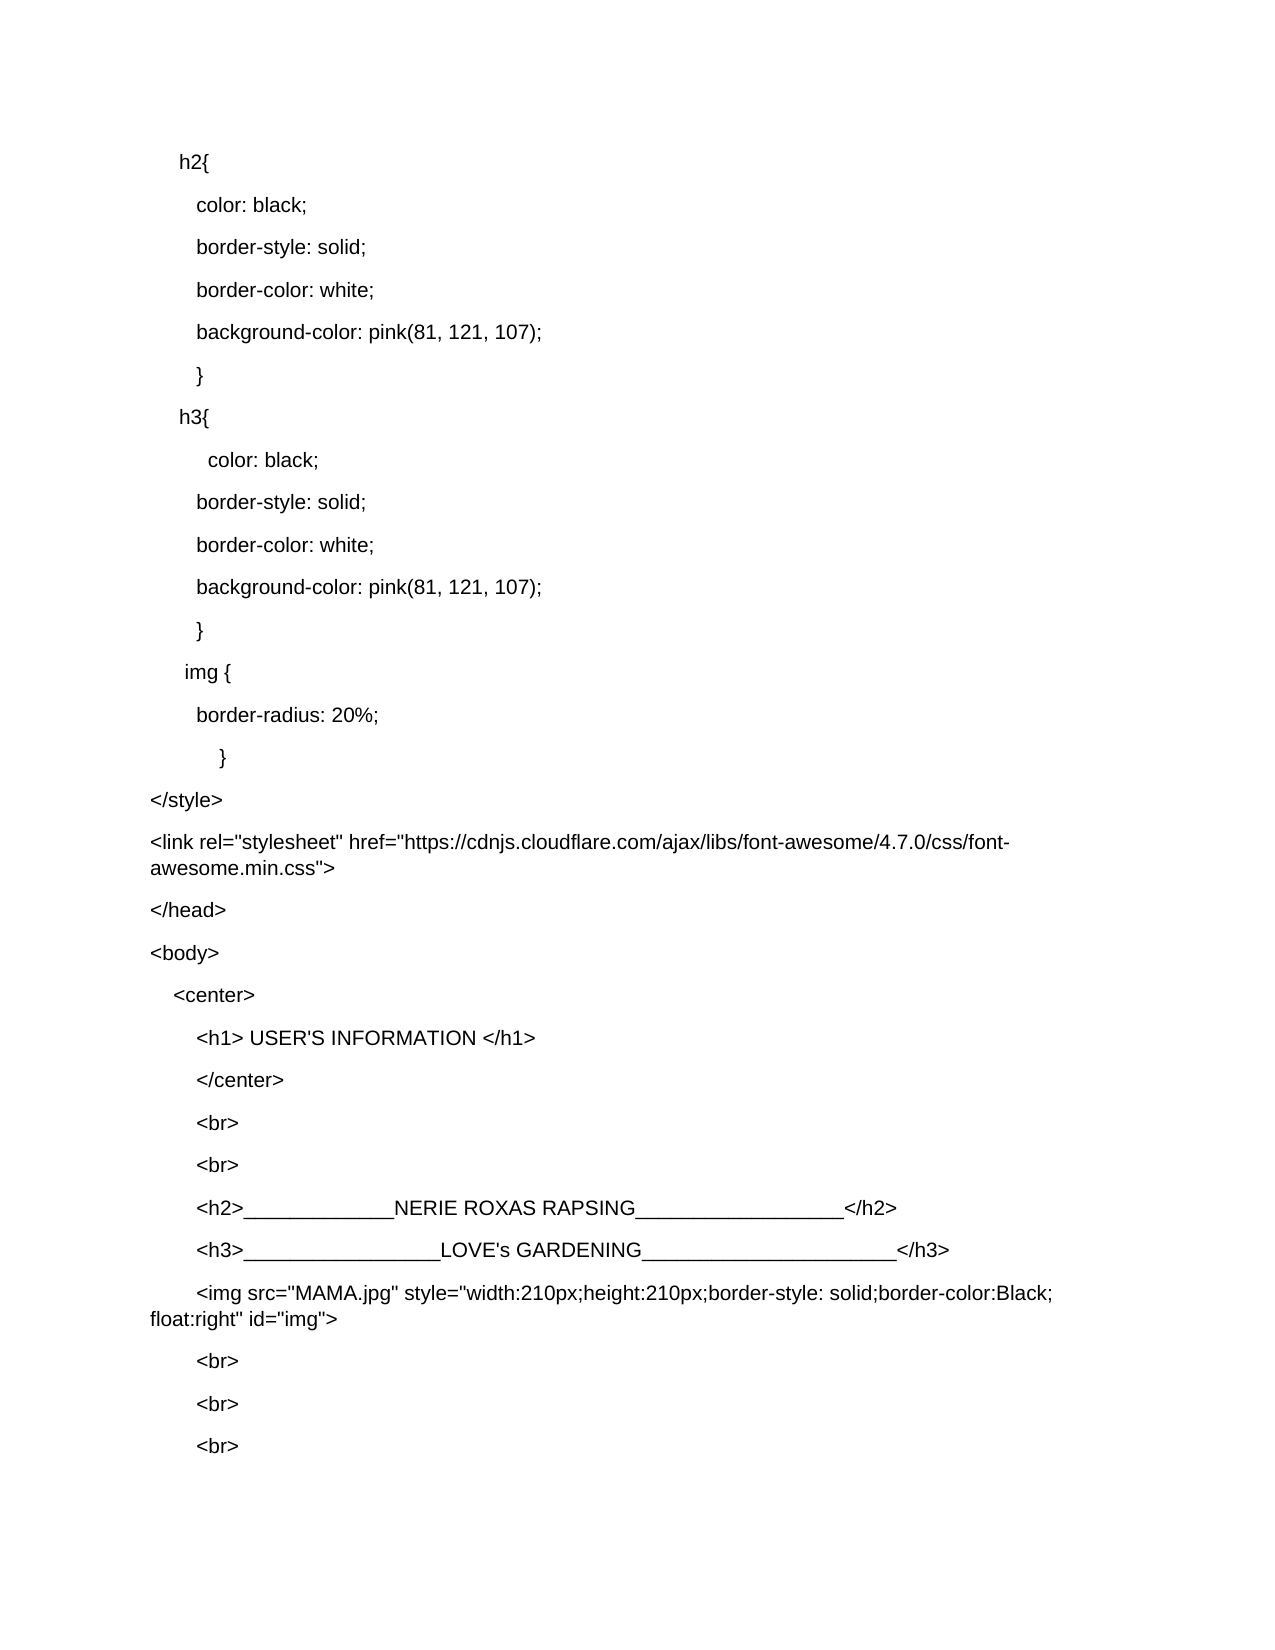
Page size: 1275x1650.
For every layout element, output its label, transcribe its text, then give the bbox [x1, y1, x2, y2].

text border-color: white; [150, 532, 1125, 556]
text border-radius: 20%; [150, 702, 1125, 726]
text background-color: pink(81, 121, 107); [150, 320, 1125, 344]
text <br> [150, 1349, 1125, 1373]
text <center> [150, 983, 1125, 1007]
text </center> [150, 1068, 1125, 1092]
text border-color: white; [150, 277, 1125, 301]
text <br> [150, 1153, 1125, 1177]
text } [150, 617, 1125, 641]
text h2{ [150, 150, 1125, 174]
text <img src="MAMA.jpg" style="width:210px;height:210px;border-style: solid;border-color:Black; float:right" id="img"> [150, 1281, 1125, 1331]
text <br> [150, 1392, 1125, 1416]
text <h2>_____________NERIE ROXAS RAPSING__________________</h2> [150, 1196, 1125, 1220]
text } [150, 362, 1125, 386]
text <body> [150, 941, 1125, 965]
text <br> [150, 1111, 1125, 1135]
text </style> [150, 787, 1125, 811]
text img { [150, 660, 1125, 684]
text h3{ [150, 405, 1125, 429]
text <h1> USER'S INFORMATION </h1> [150, 1026, 1125, 1050]
text </head> [150, 898, 1125, 922]
text <h3>_________________LOVE's GARDENING______________________</h3> [150, 1238, 1125, 1262]
text color: black; [150, 447, 1125, 471]
text } [150, 745, 1125, 769]
text color: black; [150, 192, 1125, 216]
text border-style: solid; [150, 490, 1125, 514]
text <br> [150, 1434, 1125, 1458]
text <link rel="stylesheet" href="https://cdnjs.cloudflare.com/ajax/libs/font-awesome/4.7.0/css/font-awesome.min.css"> [150, 830, 1125, 880]
text background-color: pink(81, 121, 107); [150, 575, 1125, 599]
text border-style: solid; [150, 235, 1125, 259]
